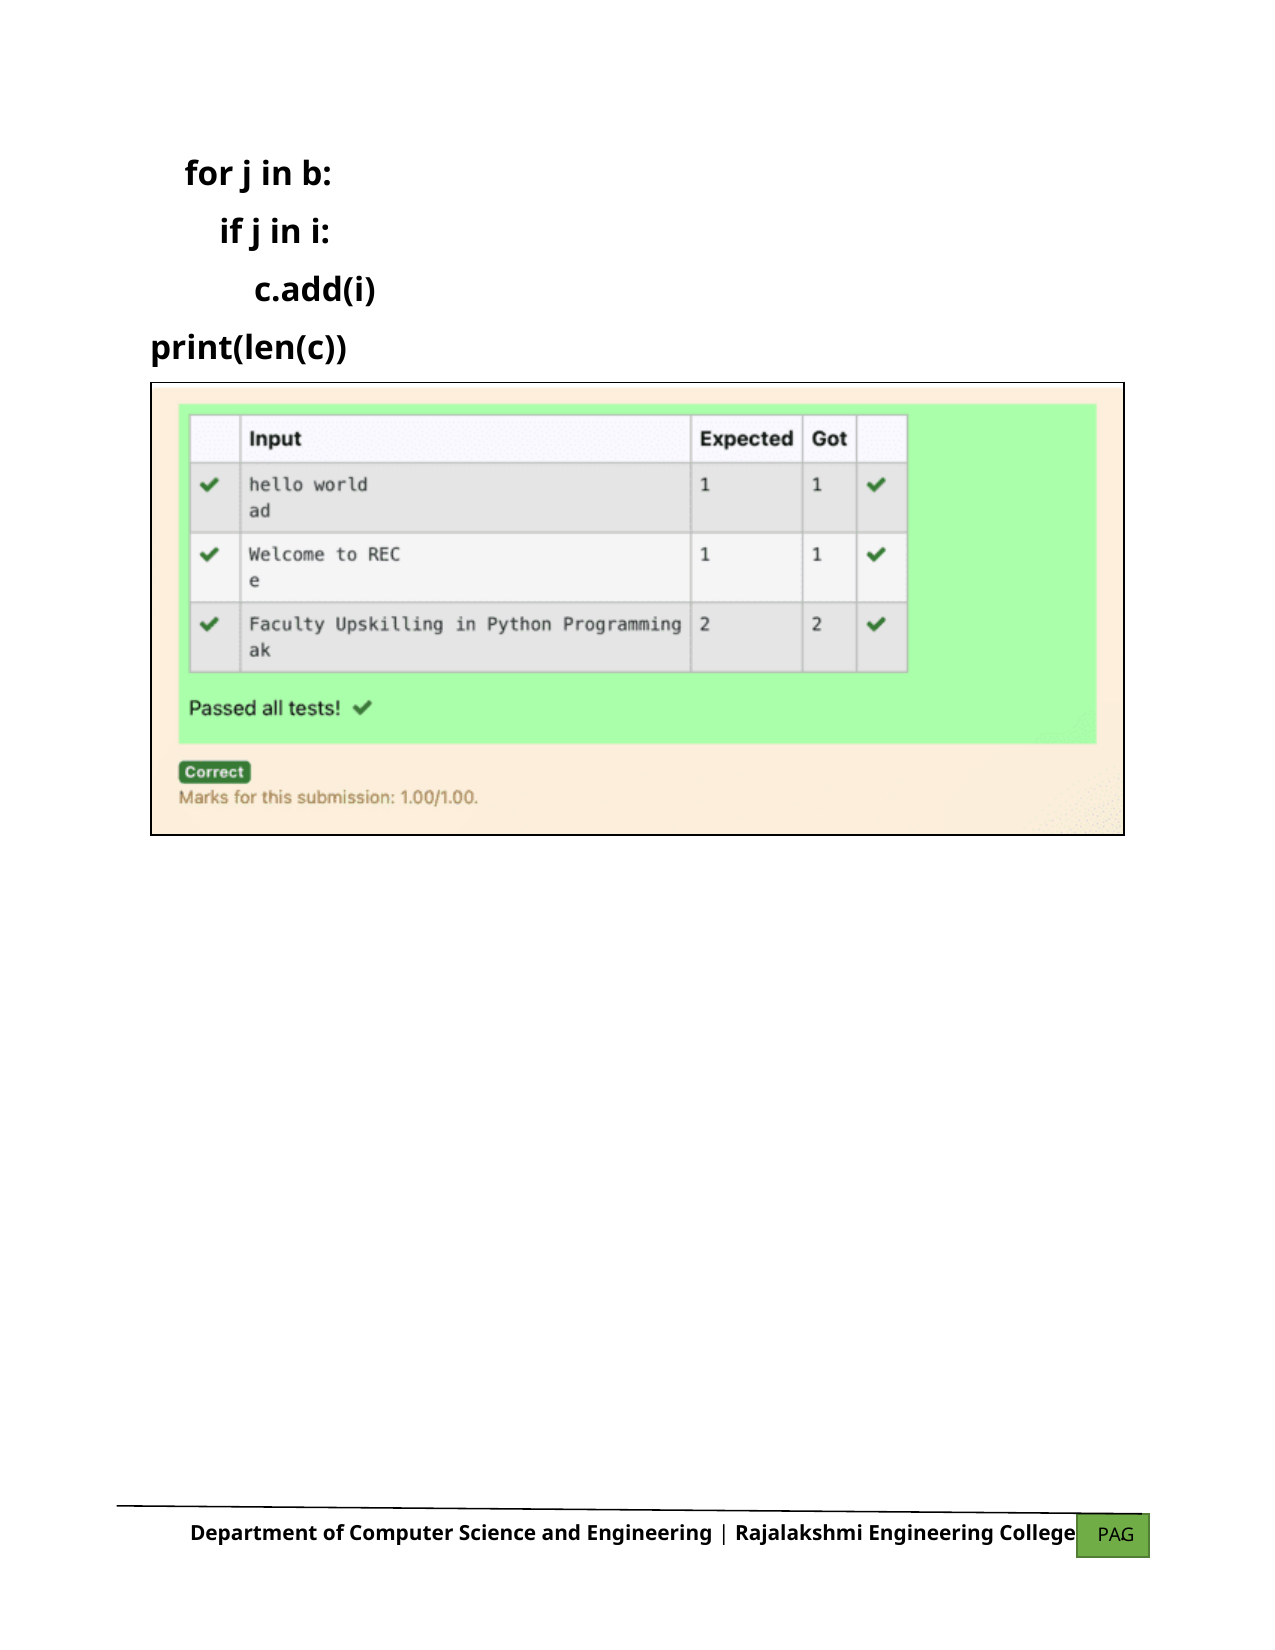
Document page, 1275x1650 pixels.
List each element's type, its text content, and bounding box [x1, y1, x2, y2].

text c.add(i) [150, 266, 1125, 311]
text print(len(c)) [150, 324, 1125, 369]
text if j in i: [150, 208, 1125, 253]
picture [152, 383, 1123, 834]
text for j in b: [150, 150, 1125, 195]
